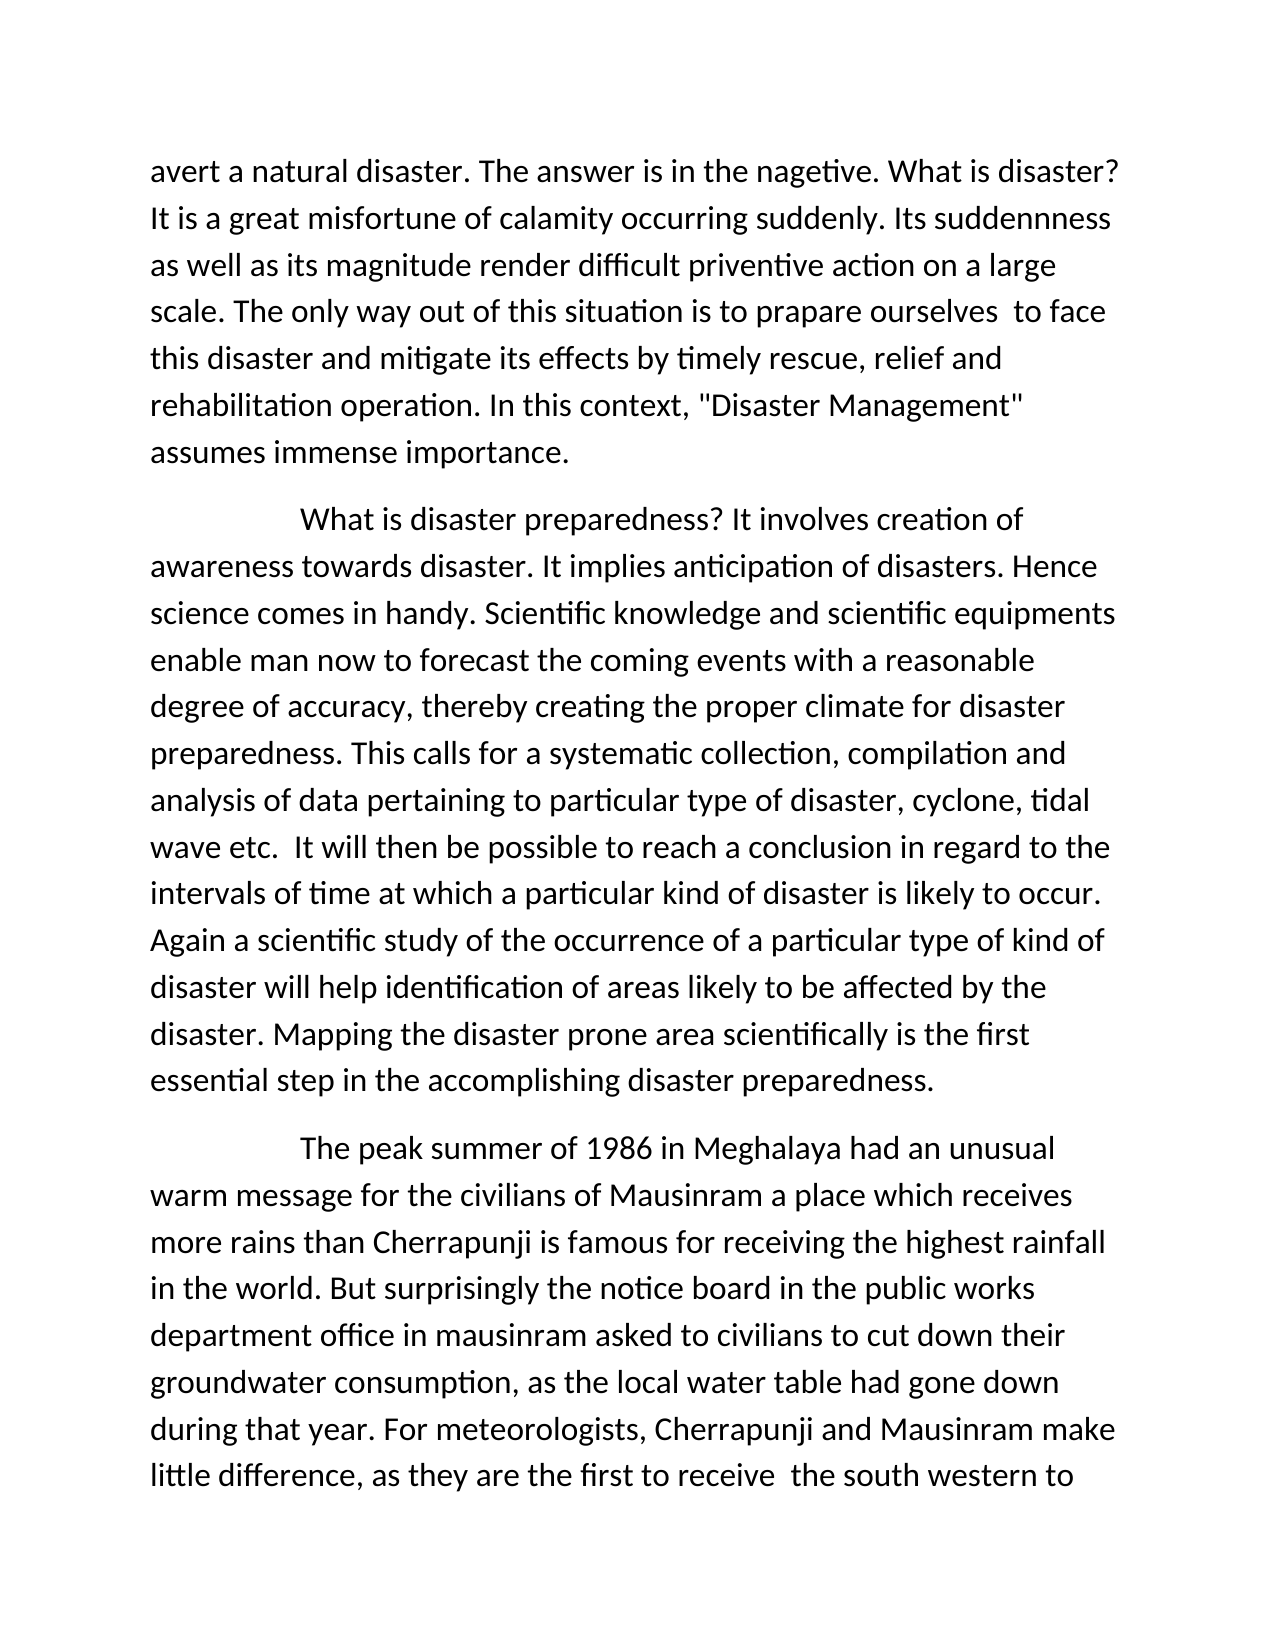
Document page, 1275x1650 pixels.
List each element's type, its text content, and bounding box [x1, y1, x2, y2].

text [150, 1127, 1125, 1495]
text What is disaster preparedness? It involves creation of awareness towards disaster. It implies anticipation of disasters. Hence science comes in handy. Scientific knowledge and scientific equipments enable man now to forecast the coming events with a reasonable degree of accuracy, thereby creating the proper climate for disaster preparedness. This calls for a systematic collection, compilation and analysis of data pertaining to particular type of disaster, cyclone, tidal wave etc. It will then be possible to reach a conclusion in regard to the intervals of time at which a particular kind of disaster is likely to occur. Again a scientific study of the occurrence of a particular type of kind of disaster will help identification of areas likely to be affected by the disaster. Mapping the disaster prone area scientifically is the first essential step in the accomplishing disaster preparedness. [150, 498, 1125, 1100]
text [150, 150, 1125, 471]
